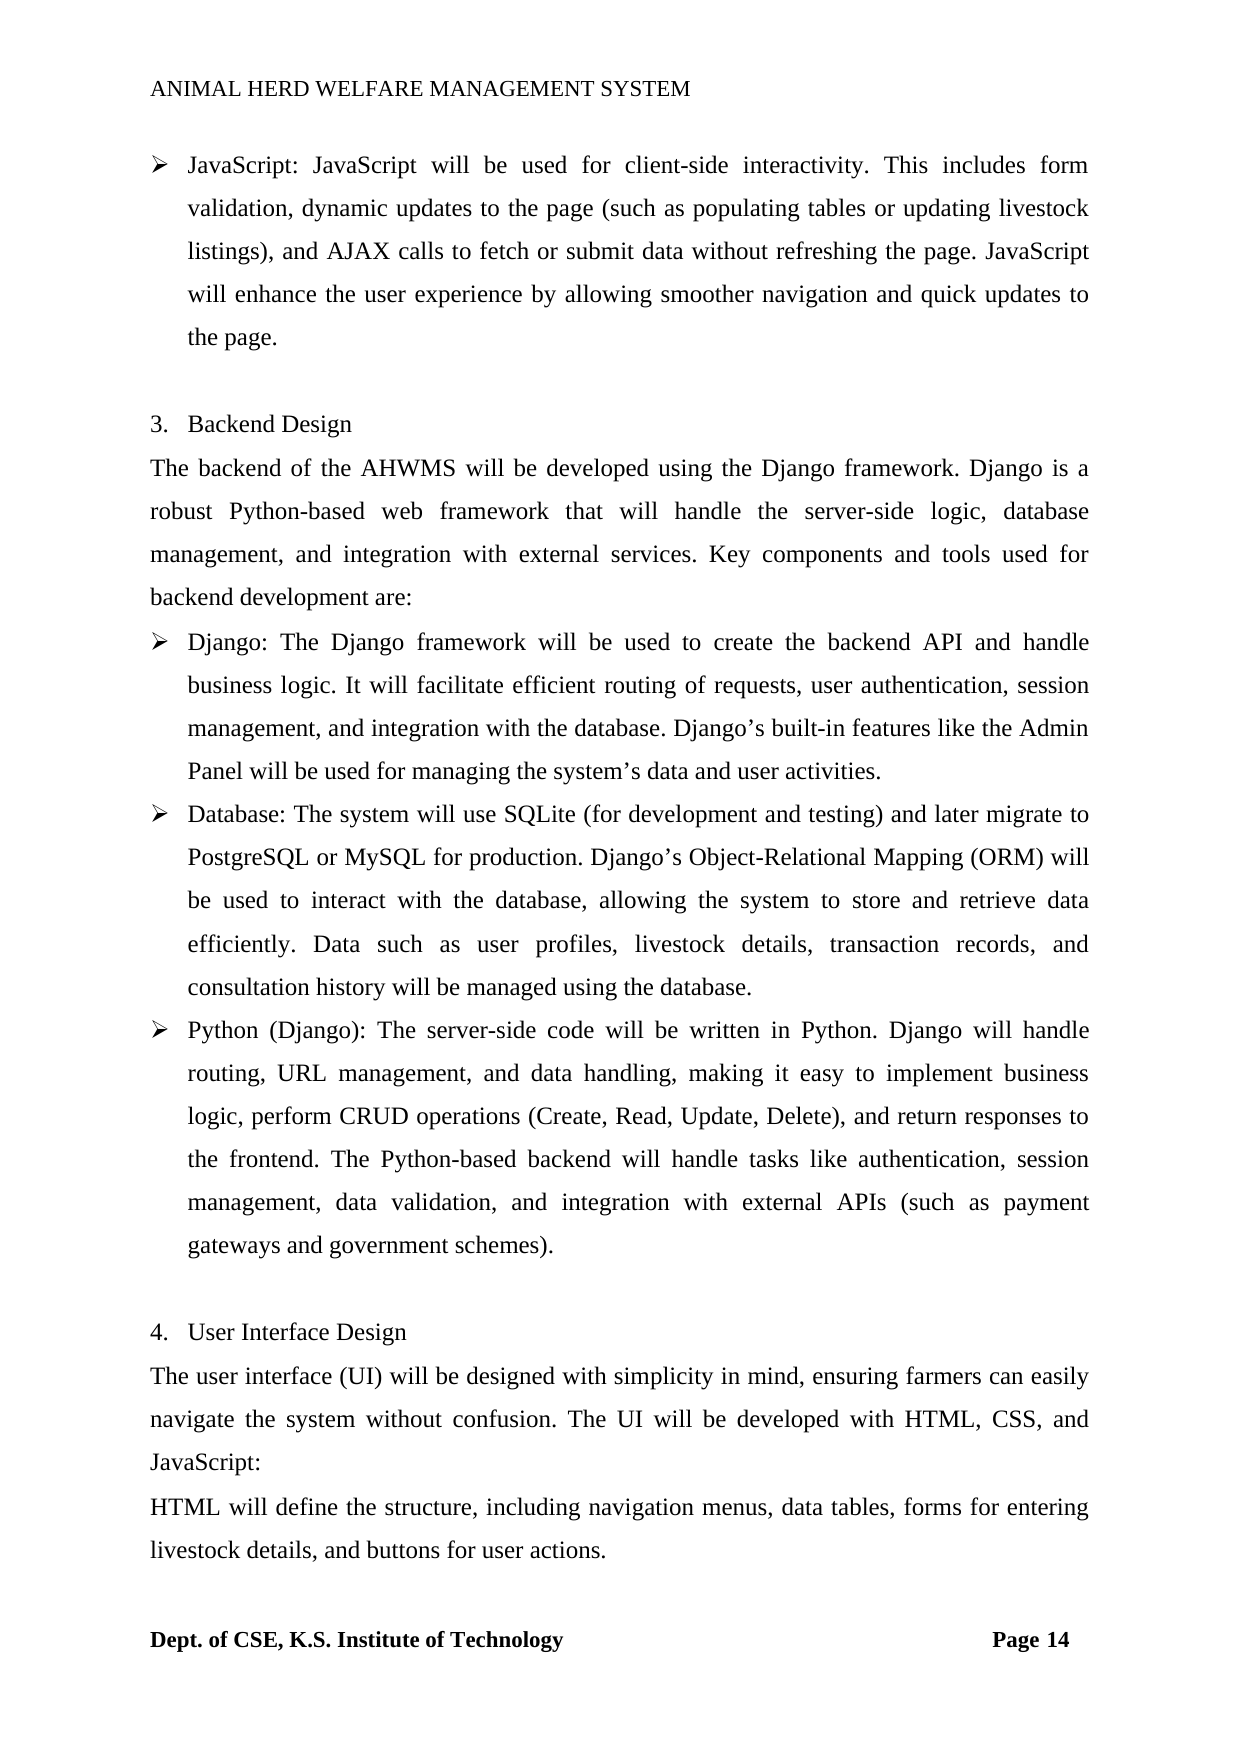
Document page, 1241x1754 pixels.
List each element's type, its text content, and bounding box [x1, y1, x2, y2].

list Python (Django): The server-side code will be written in Python. Django will handle routing, URL management, and data handling, making it easy to implement business logic, perform CRUD operations (Create, Read, Update, Delete), and return responses to the frontend. The Python-based backend will handle tasks like authentication, session management, data validation, and integration with external APIs (such as payment gateways and government schemes). [150, 1015, 1090, 1259]
text HTML will define the structure, including navigation menus, data tables, forms for entering livestock details, and buttons for user actions. [150, 1492, 1090, 1564]
list JavaScript: JavaScript will be used for client-side interactivity. This includes form validation, dynamic updates to the page (such as populating tables or updating livestock listings), and AJAX calls to fetch or submit data without refreshing the page. JavaScript will enhance the user experience by allowing smoother navigation and quick updates to the page. [150, 150, 1090, 351]
text The user interface (UI) will be designed with simplicity in mind, ensuring farmers can easily navigate the system without confusion. The UI will be developed with HTML, CSS, and JavaScript: [150, 1361, 1090, 1476]
list Backend Design [150, 409, 1090, 437]
list Database: The system will use SQLite (for development and testing) and later migrate to PostgreSQL or MySQL for production. Django’s Object-Relational Mapping (ORM) will be used to interact with the database, allowing the system to store and retrieve data efficiently. Data such as user profiles, livestock details, transaction records, and consultation history will be managed using the database. [150, 799, 1090, 1001]
list User Interface Design [150, 1317, 1090, 1346]
list Django: The Django framework will be used to create the backend API and handle business logic. It will facilitate efficient routing of requests, user authentication, session management, and integration with the database. Django’s built-in features like the Admin Panel will be used for managing the system’s data and user activities. [150, 627, 1090, 785]
text The backend of the AHWMS will be developed using the Django framework. Django is a robust Python-based web framework that will handle the server-side logic, database management, and integration with external services. Key components and tools used for backend development are: [150, 453, 1090, 611]
